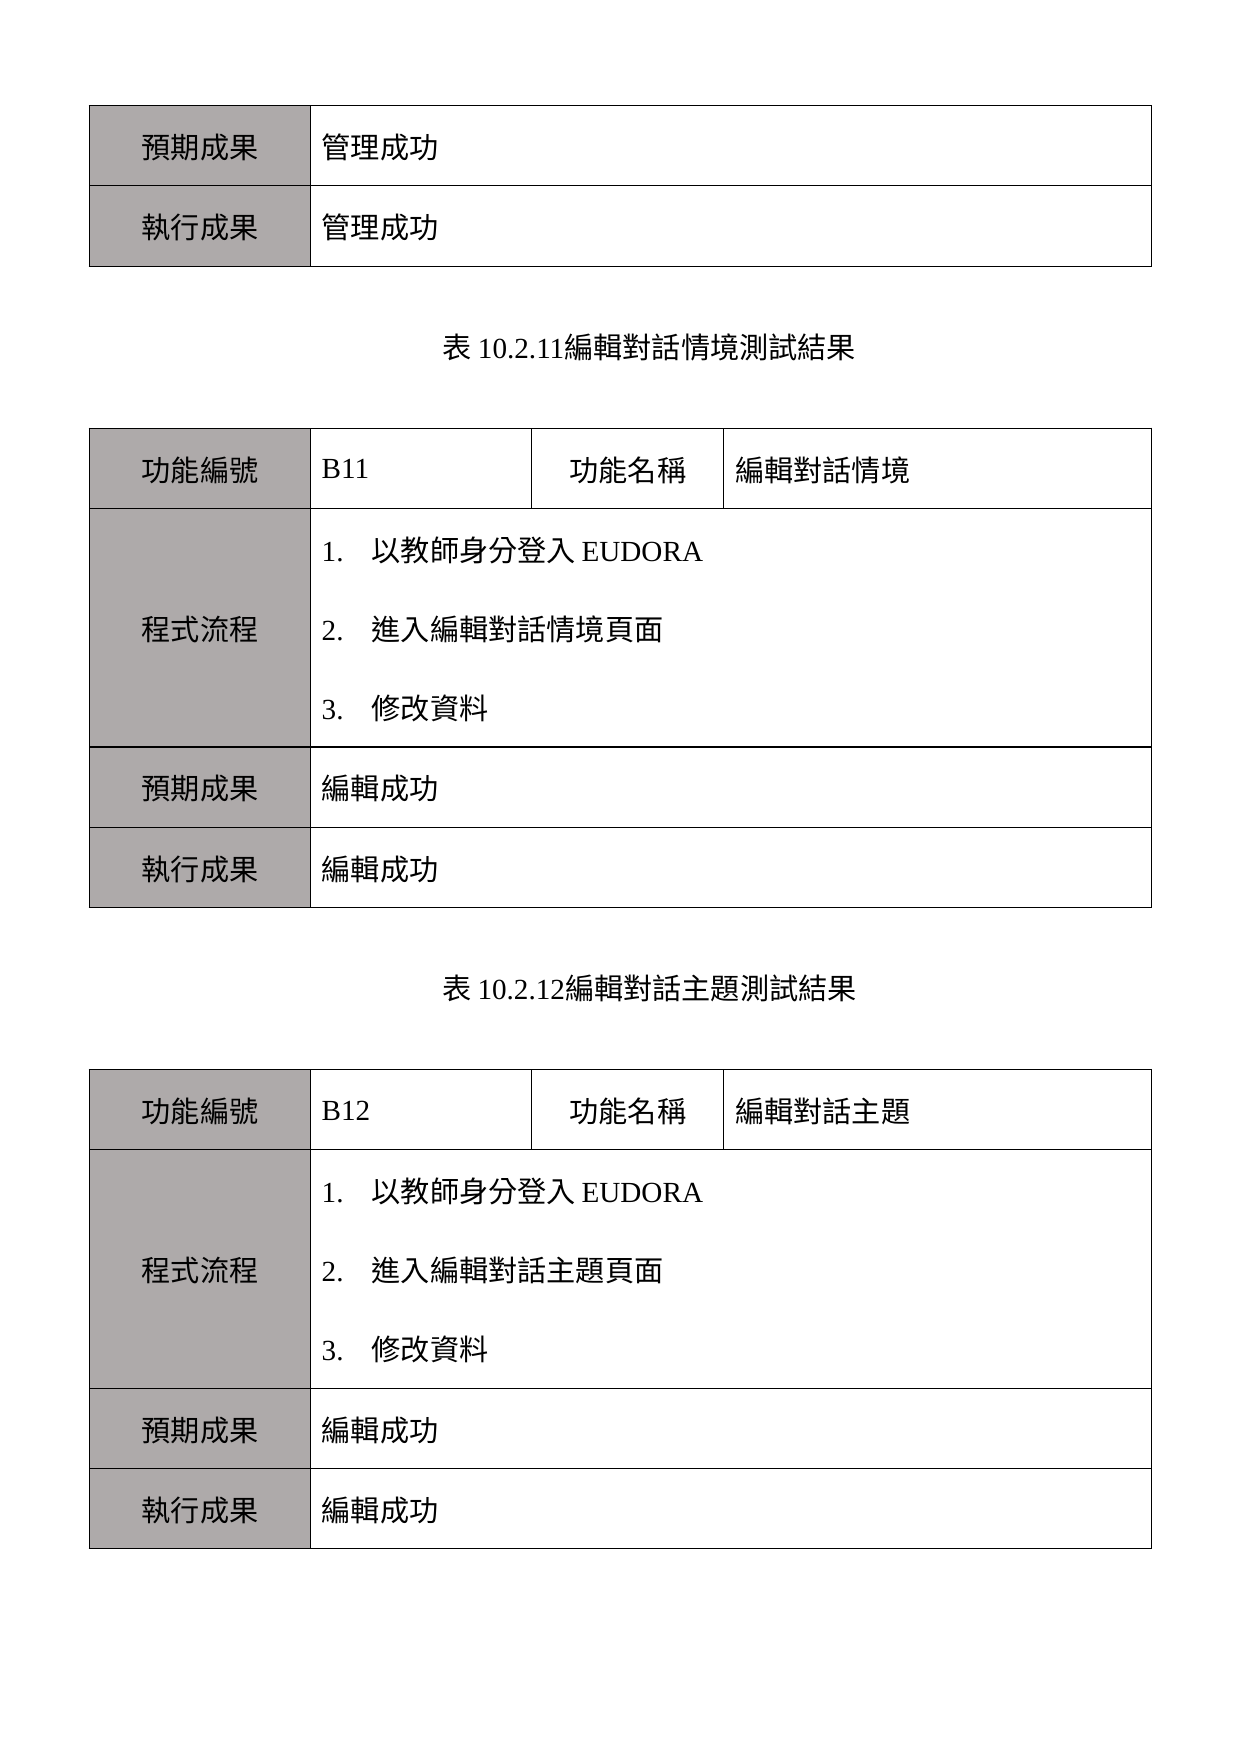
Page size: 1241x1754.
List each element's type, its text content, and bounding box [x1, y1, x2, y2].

table_cell 編輯成功 [311, 1389, 1151, 1468]
table_cell 預期成果 [90, 1389, 310, 1468]
table_cell 管理成功 [311, 186, 1151, 266]
table_cell 程式流程 [90, 1150, 310, 1388]
table_cell 編輯成功 [311, 828, 1151, 907]
table_header 功能名稱 [532, 1070, 723, 1149]
table_header 功能編號 [90, 1070, 310, 1149]
table_cell 執行成果 [90, 186, 310, 266]
table_header B12 [311, 1070, 531, 1149]
table_header B11 [311, 429, 531, 508]
table_cell 以教師身分登入EUDORA 進入編輯對話主題頁面 修改資料 [311, 1150, 1151, 1388]
table_cell 編輯成功 [311, 1469, 1151, 1548]
table_cell 以教師身分登入EUDORA 進入編輯對話情境頁面 修改資料 [311, 509, 1151, 746]
table_header 編輯對話情境 [724, 429, 1151, 508]
table_cell 預期成果 [90, 748, 310, 827]
table_cell 編輯成功 [311, 748, 1151, 827]
table_header 編輯對話主題 [724, 1070, 1151, 1149]
table_cell 預期成果 [90, 106, 310, 185]
table_cell 程式流程 [90, 509, 310, 746]
table_cell 管理成功 [311, 106, 1151, 185]
table_header 功能編號 [90, 429, 310, 508]
table_header 功能名稱 [532, 429, 723, 508]
table_cell 執行成果 [90, 1469, 310, 1548]
table_cell 執行成果 [90, 828, 310, 907]
